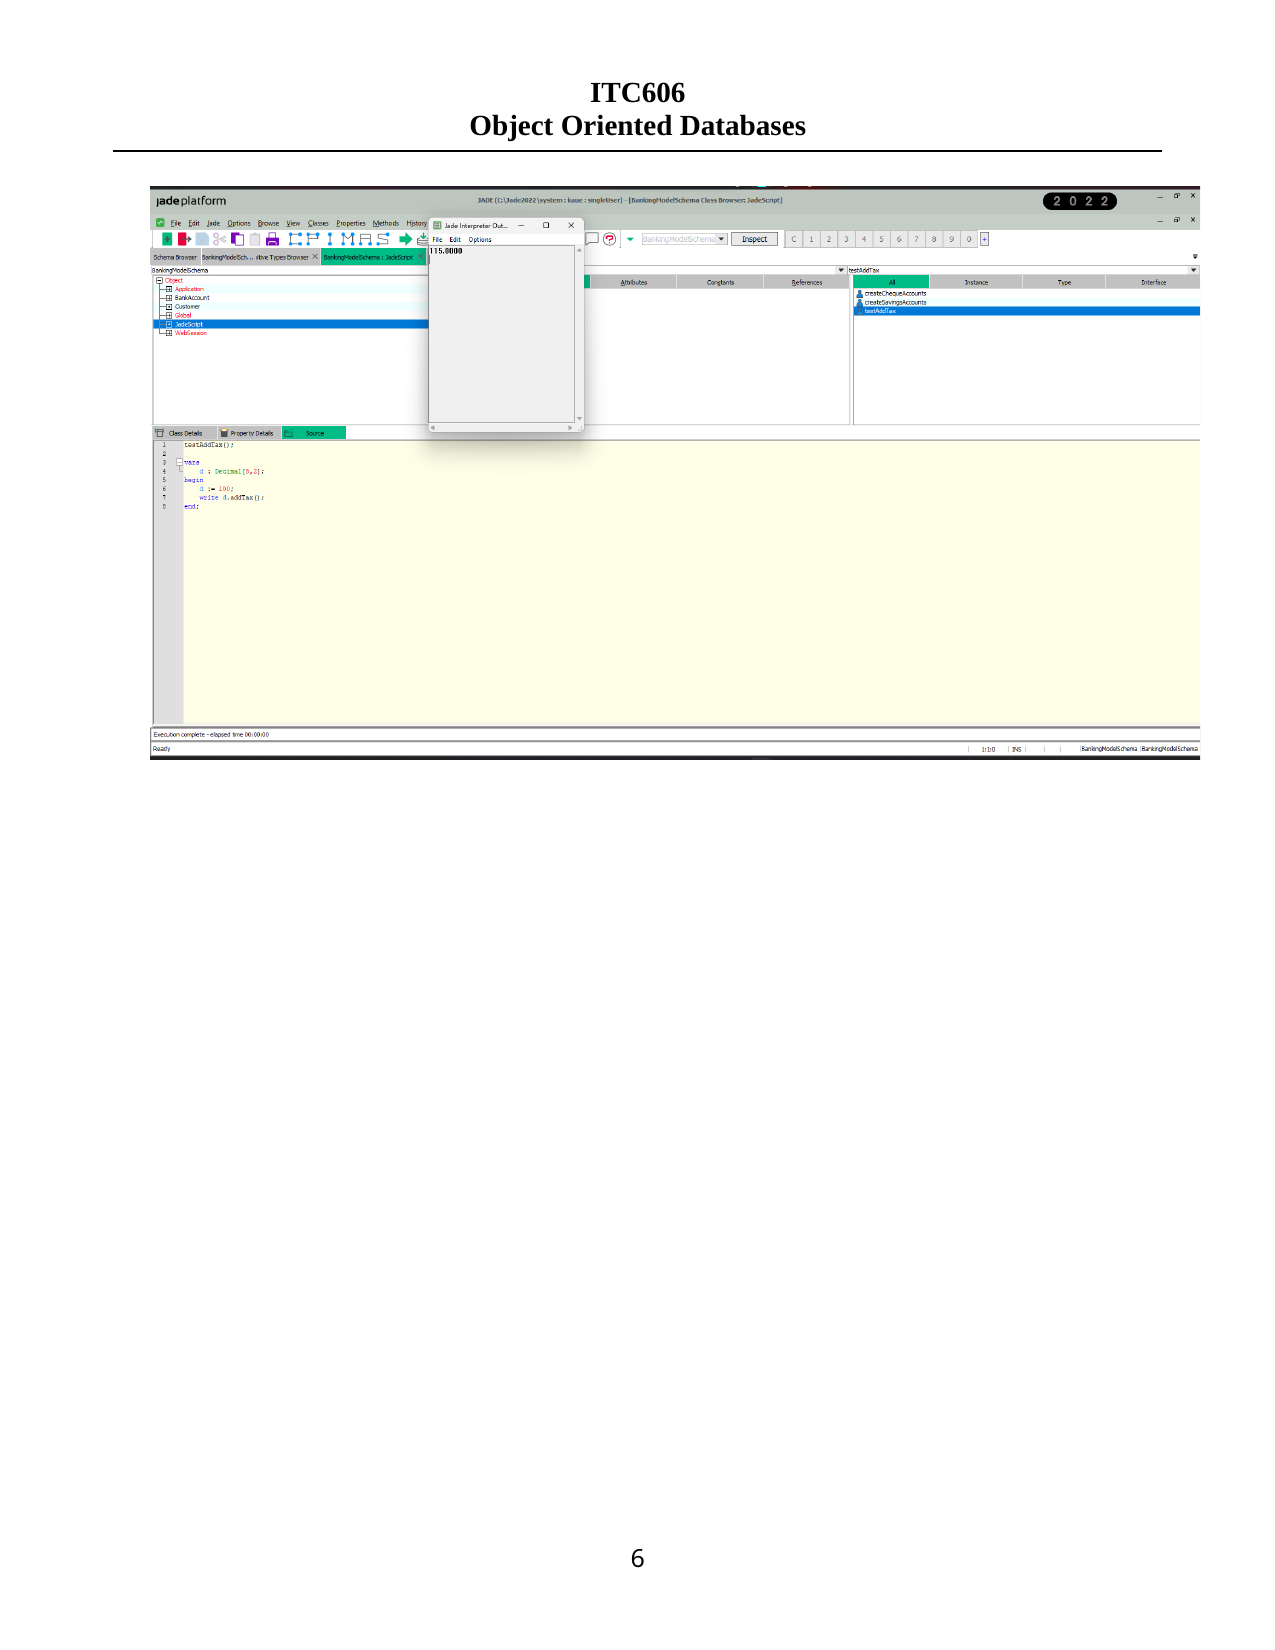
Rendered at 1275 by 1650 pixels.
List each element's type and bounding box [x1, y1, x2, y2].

picture [150, 186, 1200, 760]
